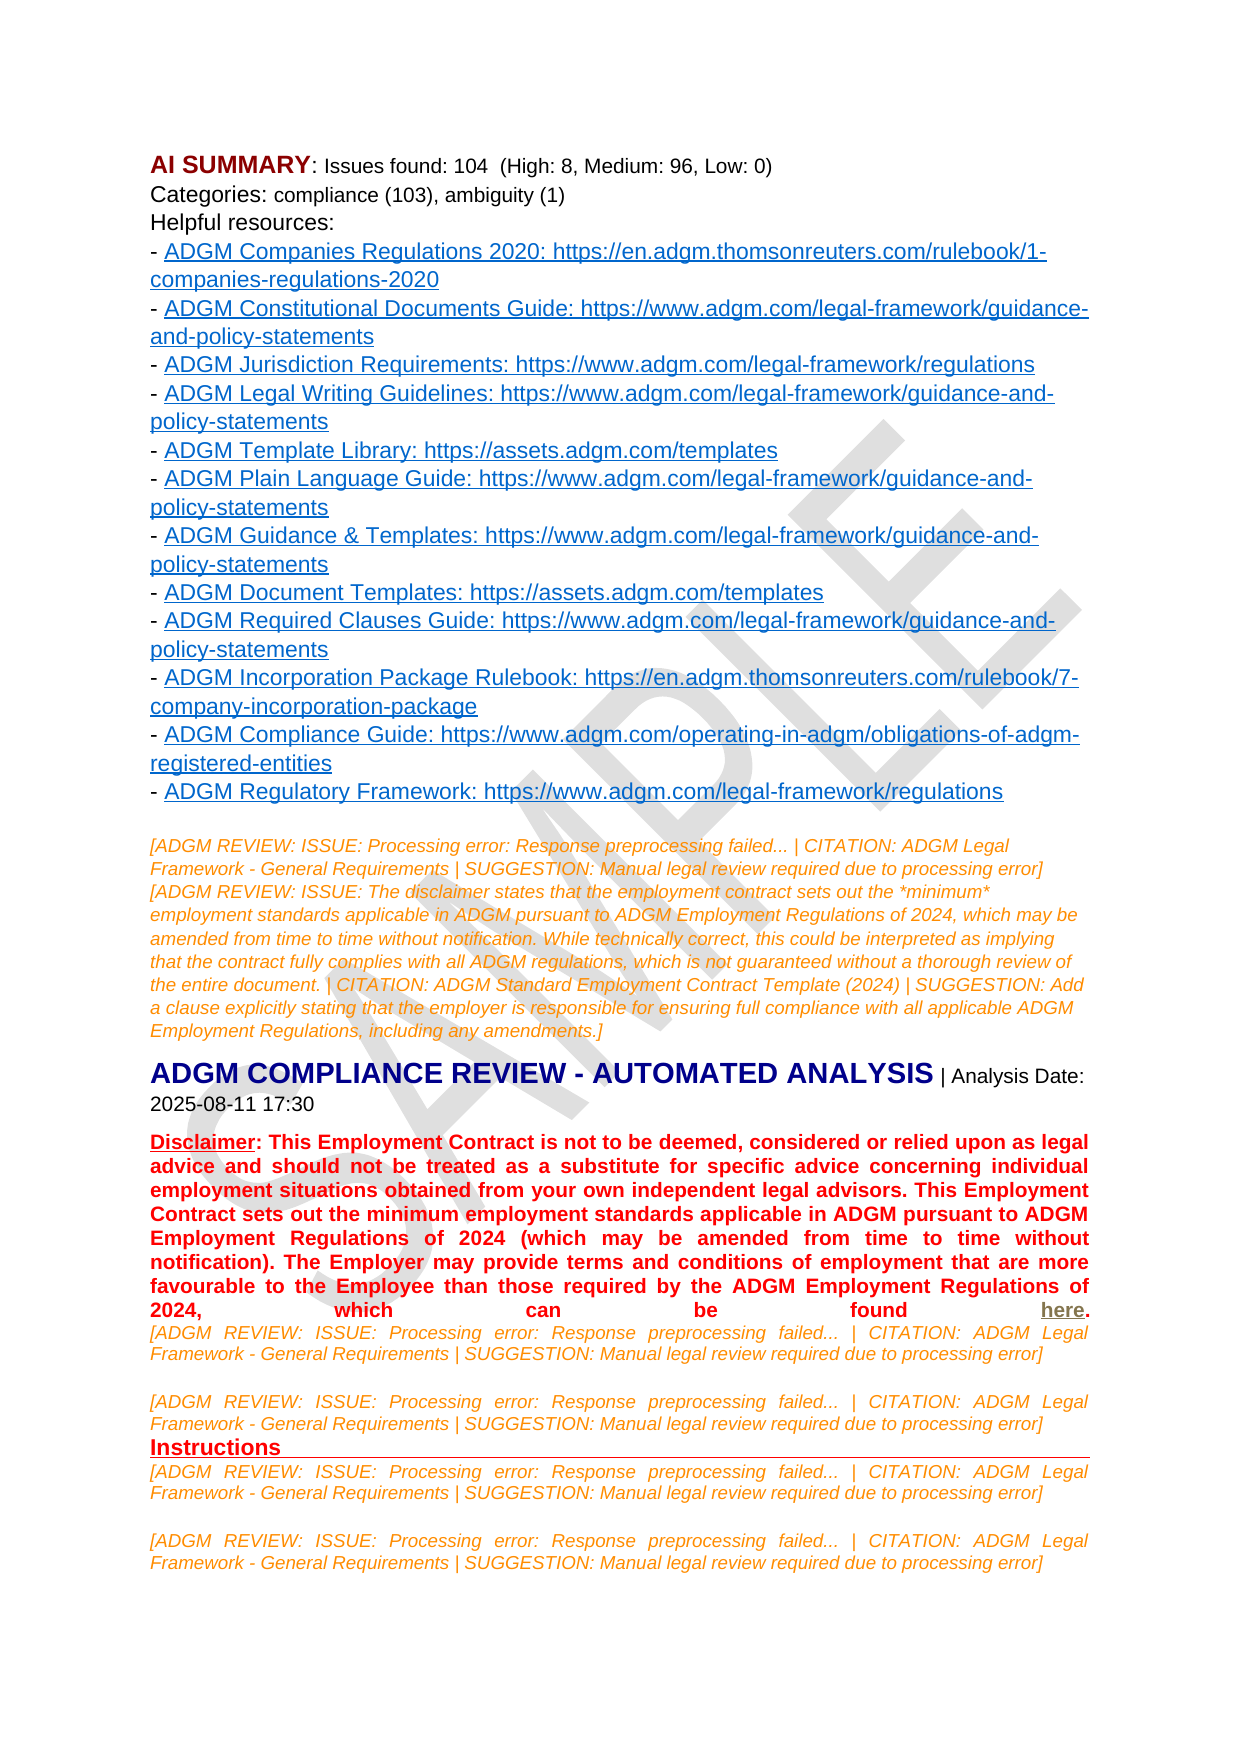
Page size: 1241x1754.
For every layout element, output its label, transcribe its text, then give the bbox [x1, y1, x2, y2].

text AI SUMMARY: Issues found: 104 (High: 8, Medium: 96, Low: 0) Categories: compliance (103), ambiguity (1) Helpful resources: - ADGM Companies Regulations 2020: https://en.adgm.thomsonreuters.com/rulebook/1-companies-regulations-2020 - ADGM Constitutional Documents Guide: https://www.adgm.com/legal-framework/guidance-and-policy-statements - ADGM Jurisdiction Requirements: https://www.adgm.com/legal-framework/regulations - ADGM Legal Writing Guidelines: https://www.adgm.com/legal-framework/guidance-and-policy-statements - ADGM Template Library: https://assets.adgm.com/templates - ADGM Plain Language Guide: https://www.adgm.com/legal-framework/guidance-and-policy-statements - ADGM Guidance & Templates: https://www.adgm.com/legal-framework/guidance-and-policy-statements - ADGM Document Templates: https://assets.adgm.com/templates - ADGM Required Clauses Guide: https://www.adgm.com/legal-framework/guidance-and-policy-statements - ADGM Incorporation Package Rulebook: https://en.adgm.thomsonreuters.com/rulebook/7-company-incorporation-package - ADGM Compliance Guide: https://www.adgm.com/operating-in-adgm/obligations-of-adgm-registered-entities - ADGM Regulatory Framework: https://www.adgm.com/legal-framework/regulations [ADGM REVIEW: ISSUE: Processing error: Response preprocessing failed... | CITATION: ADGM Legal Framework - General Requirements | SUGGESTION: Manual legal review required due to processing error] [ADGM REVIEW: ISSUE: The disclaimer states that the employment contract sets out the *minimum* employment standards applicable in ADGM pursuant to ADGM Employment Regulations of 2024, which may be amended from time to time without notification. While technically correct, this could be interpreted as implying that the contract fully complies with all ADGM regulations, which is not guaranteed without a thorough review of the entire document. | CITATION: ADGM Standard Employment Contract Template (2024) | SUGGESTION: Add a clause explicitly stating that the employer is responsible for ensuring full compliance with all applicable ADGM Employment Regulations, including any amendments.] [150, 150, 1090, 1042]
text Instructions [ADGM REVIEW: ISSUE: Processing error: Response preprocessing failed... | CITATION: ADGM Legal Framework - General Requirements | SUGGESTION: Manual legal review required due to processing error] [150, 1434, 1090, 1457]
text ADGM COMPLIANCE REVIEW - AUTOMATED ANALYSIS | Analysis Date: 2025-08-11 17:30 [150, 1056, 1090, 1115]
text Instructions [ADGM REVIEW: ISSUE: Processing error: Response preprocessing failed... | CITATION: ADGM Legal Framework - General Requirements | SUGGESTION: Manual legal review required due to processing error] [150, 1458, 1090, 1503]
text Disclaimer: This Employment Contract is not to be deemed, considered or relied upon as legal advice and should not be treated as a substitute for specific advice concerning individual employment situations obtained from your own independent legal advisors. This Employment Contract sets out the minimum employment standards applicable in ADGM pursuant to ADGM Employment Regulations of 2024 (which may be amended from time to time without notification). The Employer may provide terms and conditions of employment that are more favourable to the Employee than those required by the ADGM Employment Regulations of 2024, which can be found here. [ADGM REVIEW: ISSUE: Processing error: Response preprocessing failed... | CITATION: ADGM Legal Framework - General Requirements | SUGGESTION: Manual legal review required due to processing error] [150, 1130, 1090, 1364]
